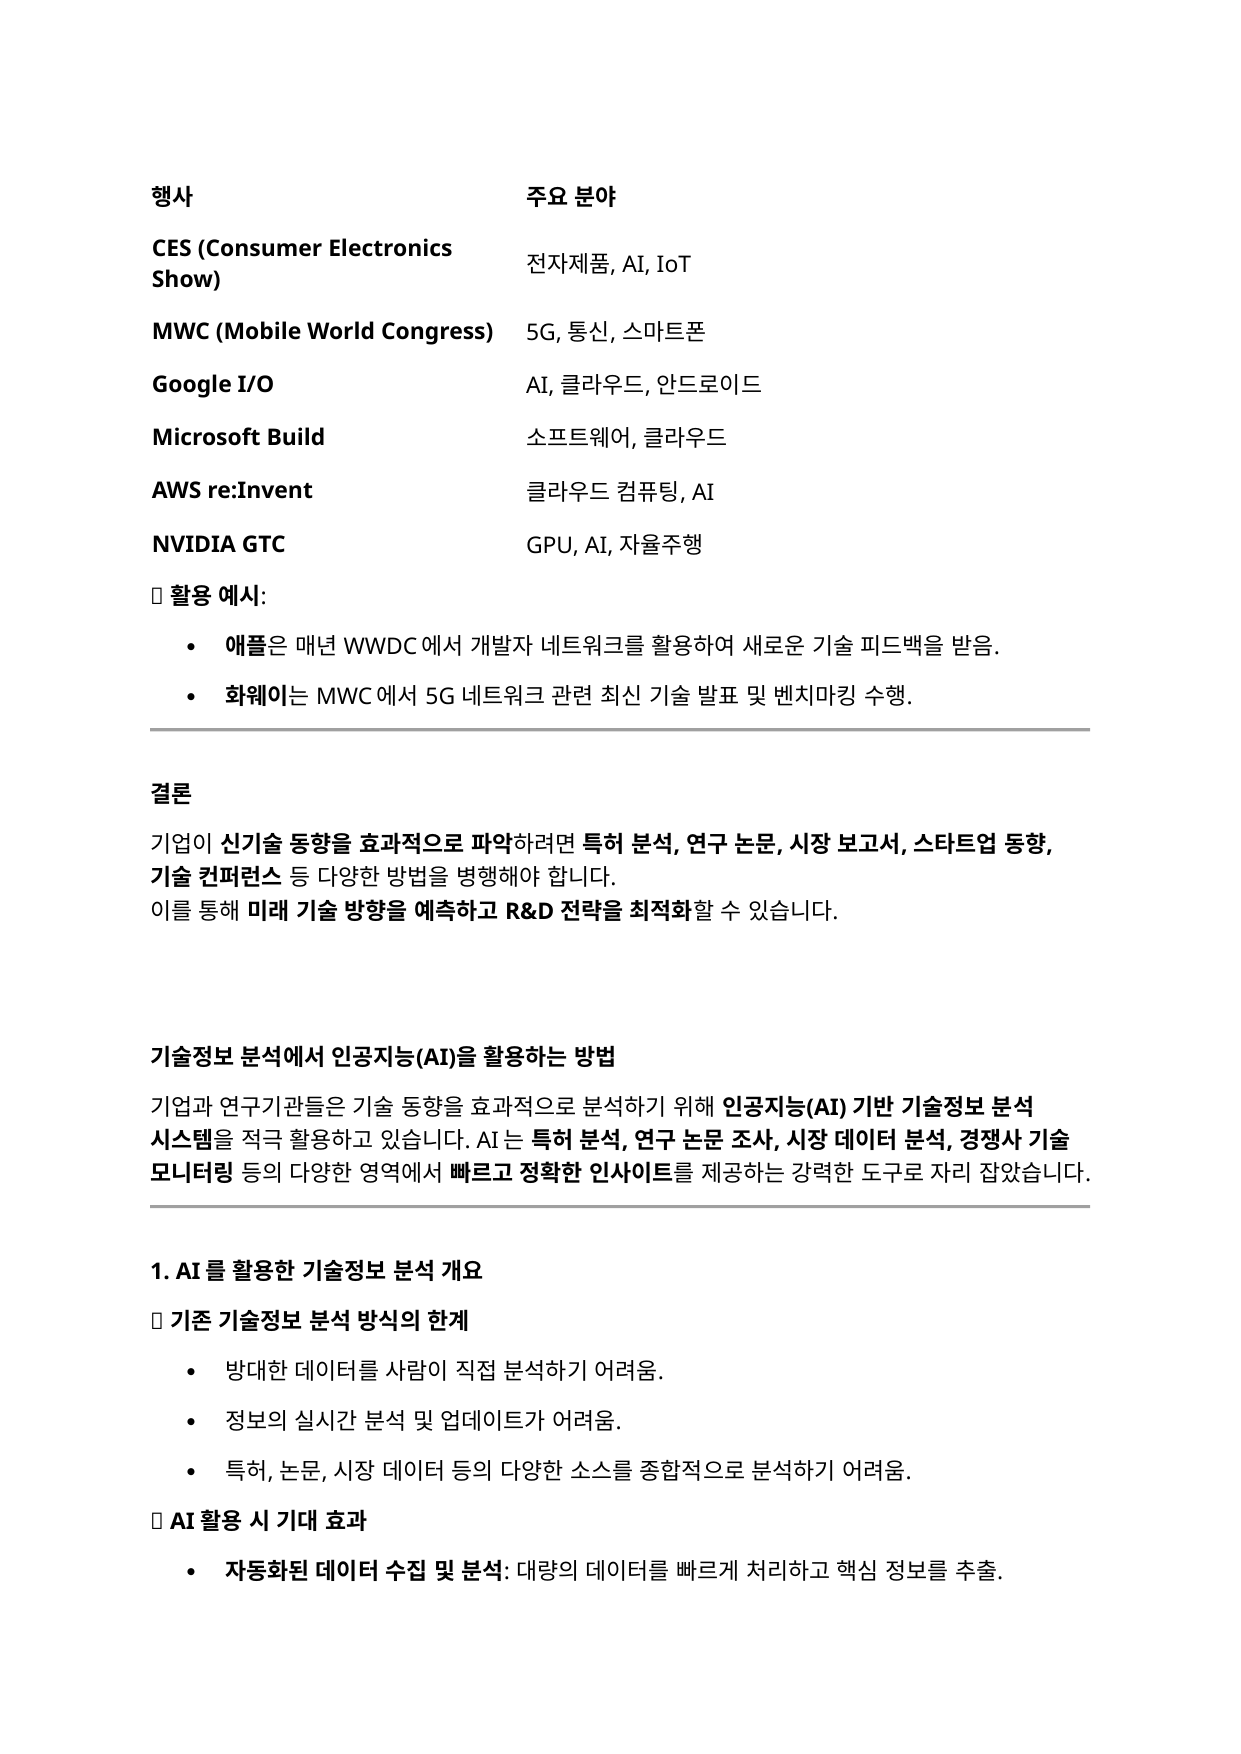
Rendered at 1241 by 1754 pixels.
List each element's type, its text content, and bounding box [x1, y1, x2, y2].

table_cell MWC (Mobile World Congress) [150, 313, 524, 366]
text ✅ AI 활용 시 기대 효과 [150, 1503, 1090, 1536]
table_cell 클라우드 컴퓨팅, AI [524, 472, 792, 525]
list 애플은 매년 WWDC에서 개발자 네트워크를 활용하여 새로운 기술 피드백을 받음. [187, 628, 1090, 661]
table_cell 5G, 통신, 스마트폰 [524, 313, 792, 366]
table_header 행사 [150, 177, 524, 230]
text 1. AI를 활용한 기술정보 분석 개요 [150, 1253, 1090, 1286]
text 기술정보 분석에서 인공지능(AI)을 활용하는 방법 [150, 1038, 1090, 1072]
table_cell AI, 클라우드, 안드로이드 [524, 366, 792, 419]
text 기업과 연구기관들은 기술 동향을 효과적으로 분석하기 위해 인공지능(AI) 기반 기술정보 분석 시스템을 적극 활용하고 있습니다. AI는 특허 분석, 연구 논문 조사, 시장 데이터 분석, 경쟁사 기술 모니터링 등의 다양한 영역에서 빠르고 정확한 인사이트를 제공하는 강력한 도구로 자리 잡았습니다. [150, 1088, 1090, 1188]
text 결론 [150, 776, 1090, 809]
list 정보의 실시간 분석 및 업데이트가 어려움. [187, 1403, 1090, 1436]
table_cell Google I/O [150, 366, 524, 419]
text ✅ 활용 예시: [150, 578, 1090, 611]
table_cell GPU, AI, 자율주행 [524, 525, 792, 578]
list 특허, 논문, 시장 데이터 등의 다양한 소스를 종합적으로 분석하기 어려움. [187, 1453, 1090, 1486]
table_cell 소프트웨어, 클라우드 [524, 419, 792, 472]
text 기업이 신기술 동향을 효과적으로 파악하려면 특허 분석, 연구 논문, 시장 보고서, 스타트업 동향, 기술 컨퍼런스 등 다양한 방법을 병행해야 합니다. 이를 통해 미래 기술 방향을 예측하고 R&D 전략을 최적화할 수 있습니다. [150, 826, 1090, 926]
list 방대한 데이터를 사람이 직접 분석하기 어려움. [187, 1353, 1090, 1386]
list 자동화된 데이터 수집 및 분석: 대량의 데이터를 빠르게 처리하고 핵심 정보를 추출. [187, 1553, 1090, 1586]
list 화웨이는 MWC에서 5G 네트워크 관련 최신 기술 발표 및 벤치마킹 수행. [187, 678, 1090, 711]
table_header 주요 분야 [524, 177, 792, 230]
table_cell NVIDIA GTC [150, 525, 524, 578]
table_cell AWS re:Invent [150, 472, 524, 525]
text ✅ 기존 기술정보 분석 방식의 한계 [150, 1303, 1090, 1336]
table_cell Microsoft Build [150, 419, 524, 472]
table_cell 전자제품, AI, IoT [524, 230, 792, 312]
table_cell CES (Consumer Electronics Show) [150, 230, 524, 312]
